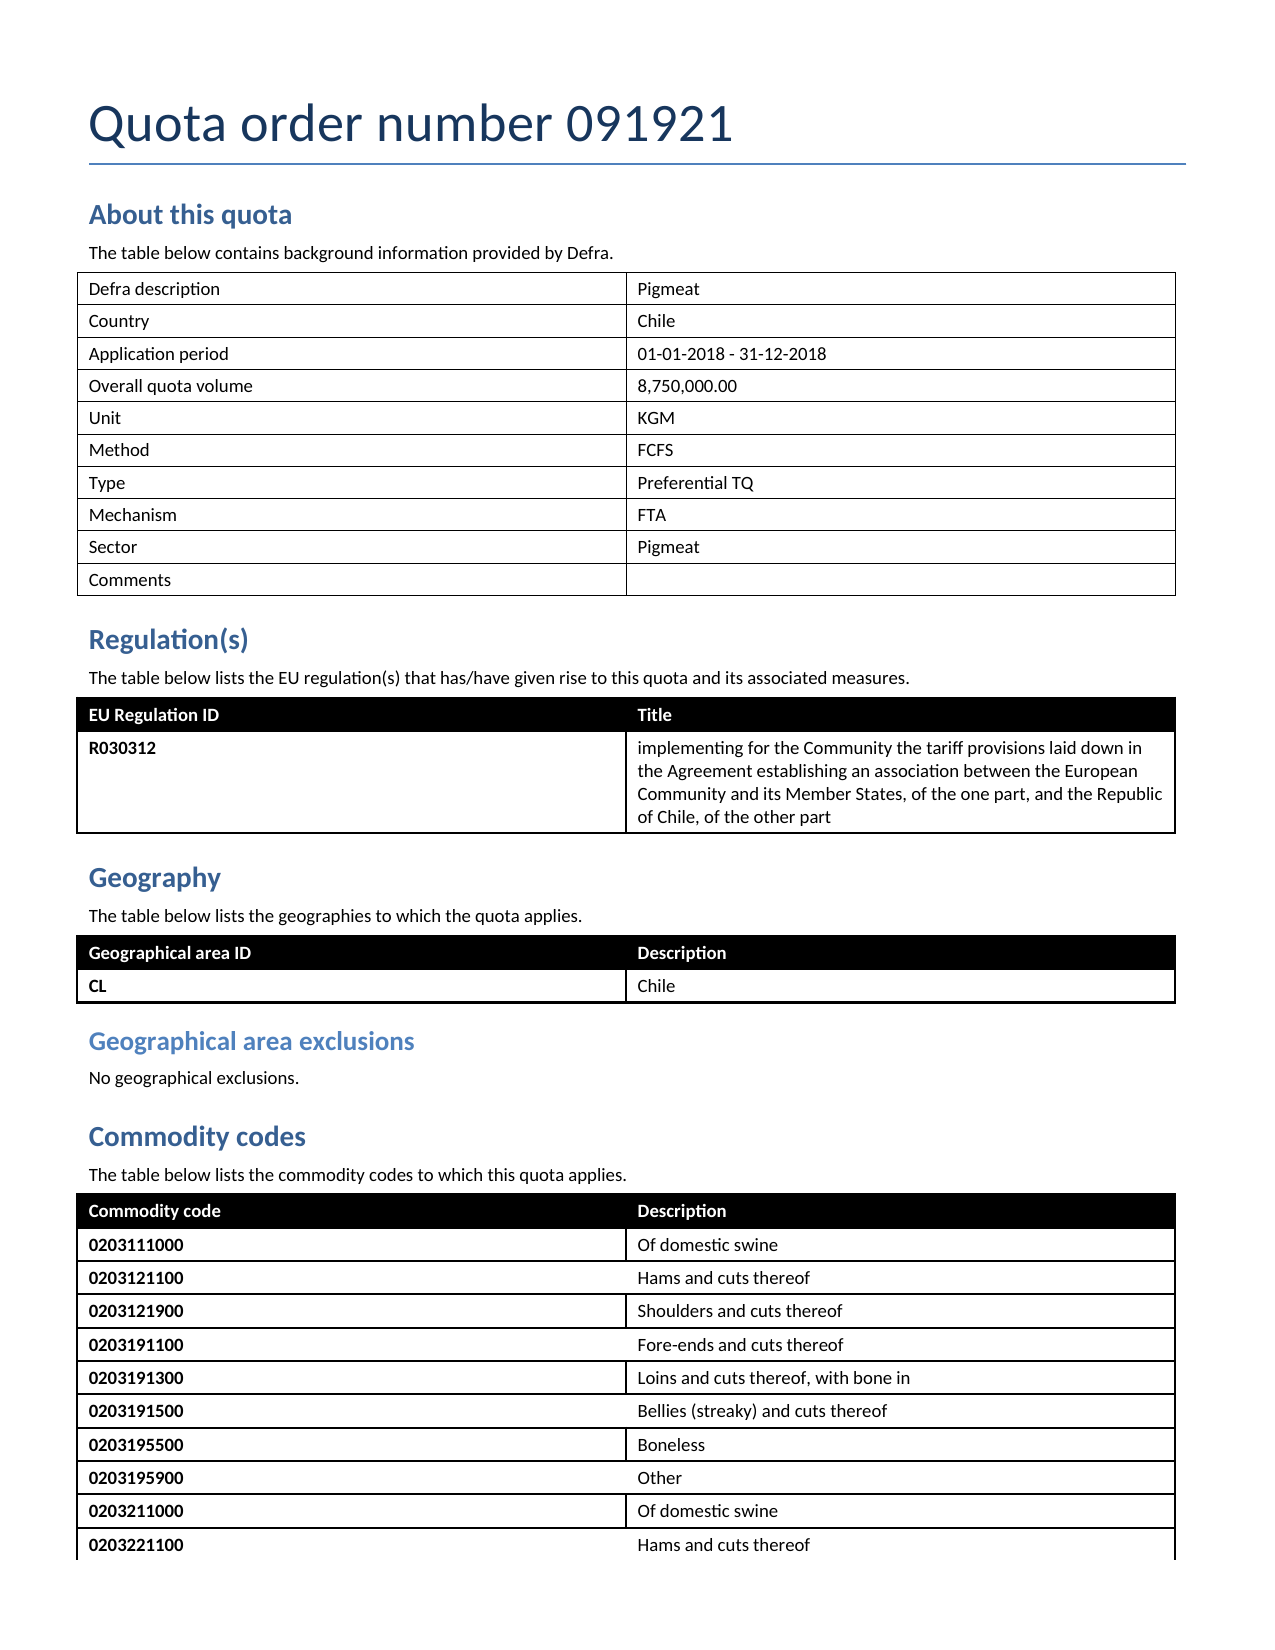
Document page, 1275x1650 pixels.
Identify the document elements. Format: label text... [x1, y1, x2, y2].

table_header Description [626, 1195, 1174, 1227]
table_cell Boneless [627, 1429, 1174, 1460]
table_cell 0203211000 [78, 1495, 625, 1527]
text The table below lists the geographies to which the quota applies. [88, 904, 1186, 927]
table_header Title [626, 699, 1174, 730]
table_cell R030312 [78, 732, 625, 832]
table_cell 0203111000 [78, 1229, 625, 1260]
subtitle About this quota [88, 196, 1186, 232]
table_cell Unit [78, 402, 626, 433]
table_cell 0203221100 [78, 1529, 626, 1560]
table_cell Other [626, 1462, 1174, 1493]
table_cell Country [78, 305, 626, 337]
table_cell FTA [627, 499, 1175, 530]
table_cell 8,750,000.00 [627, 370, 1175, 401]
table_cell Bellies (streaky) and cuts thereof [626, 1395, 1174, 1427]
table_cell Method [78, 435, 626, 466]
title Quota order number 091921 [88, 88, 1186, 165]
table_cell Hams and cuts thereof [626, 1262, 1174, 1293]
table_header Commodity code [78, 1195, 626, 1227]
text The table below lists the commodity codes to which this quota applies. [88, 1163, 1186, 1186]
subtitle Regulation(s) [88, 621, 1186, 657]
table_cell Of domestic swine [627, 1495, 1174, 1527]
subtitle Geography [88, 859, 1186, 895]
table_header Geographical area ID [78, 937, 626, 968]
table_cell Fore-ends and cuts thereof [626, 1329, 1174, 1360]
table_cell 01-01-2018 - 31-12-2018 [627, 338, 1175, 369]
table_cell Comments [78, 564, 626, 595]
table_cell FCFS [627, 435, 1175, 466]
table_cell Shoulders and cuts thereof [627, 1295, 1174, 1327]
table_cell implementing for the Community the tariff provisions laid down in the Agreement establishing an association between the European Community and its Member States, of the one part, and the Republic of Chile, of the other part [627, 732, 1174, 832]
table_header Pigmeat [627, 273, 1175, 304]
table_cell Application period [78, 338, 626, 369]
table_cell Loins and cuts thereof, with bone in [627, 1362, 1174, 1393]
table_cell 0203121900 [78, 1295, 625, 1327]
table_cell 0203195500 [78, 1429, 625, 1460]
table_cell Preferential TQ [627, 467, 1175, 498]
text The table below lists the EU regulation(s) that has/have given rise to this quota and its associated measures. [88, 666, 1186, 689]
table_cell Chile [627, 970, 1174, 1001]
subtitle Geographical area exclusions [88, 1024, 1186, 1057]
subtitle Commodity codes [88, 1118, 1186, 1153]
table_cell Sector [78, 531, 626, 563]
table_cell [627, 564, 1175, 595]
table_cell Hams and cuts thereof [626, 1529, 1174, 1560]
table_header Defra description [78, 273, 626, 304]
table_cell 0203121100 [78, 1262, 626, 1293]
table_header EU Regulation ID [78, 699, 626, 730]
table_cell KGM [627, 402, 1175, 433]
table_cell Overall quota volume [78, 370, 626, 401]
table_cell 0203191100 [78, 1329, 626, 1360]
table_cell CL [78, 970, 625, 1001]
table_cell Chile [627, 305, 1175, 337]
table_cell Pigmeat [627, 531, 1175, 563]
table_header Description [626, 937, 1174, 968]
table_cell 0203191300 [78, 1362, 625, 1393]
table_cell 0203195900 [78, 1462, 626, 1493]
text No geographical exclusions. [88, 1066, 1186, 1089]
table_cell 0203191500 [78, 1395, 626, 1427]
table_cell Mechanism [78, 499, 626, 530]
text The table below contains background information provided by Defra. [88, 241, 1186, 264]
table_cell Type [78, 467, 626, 498]
table_cell Of domestic swine [627, 1229, 1174, 1260]
